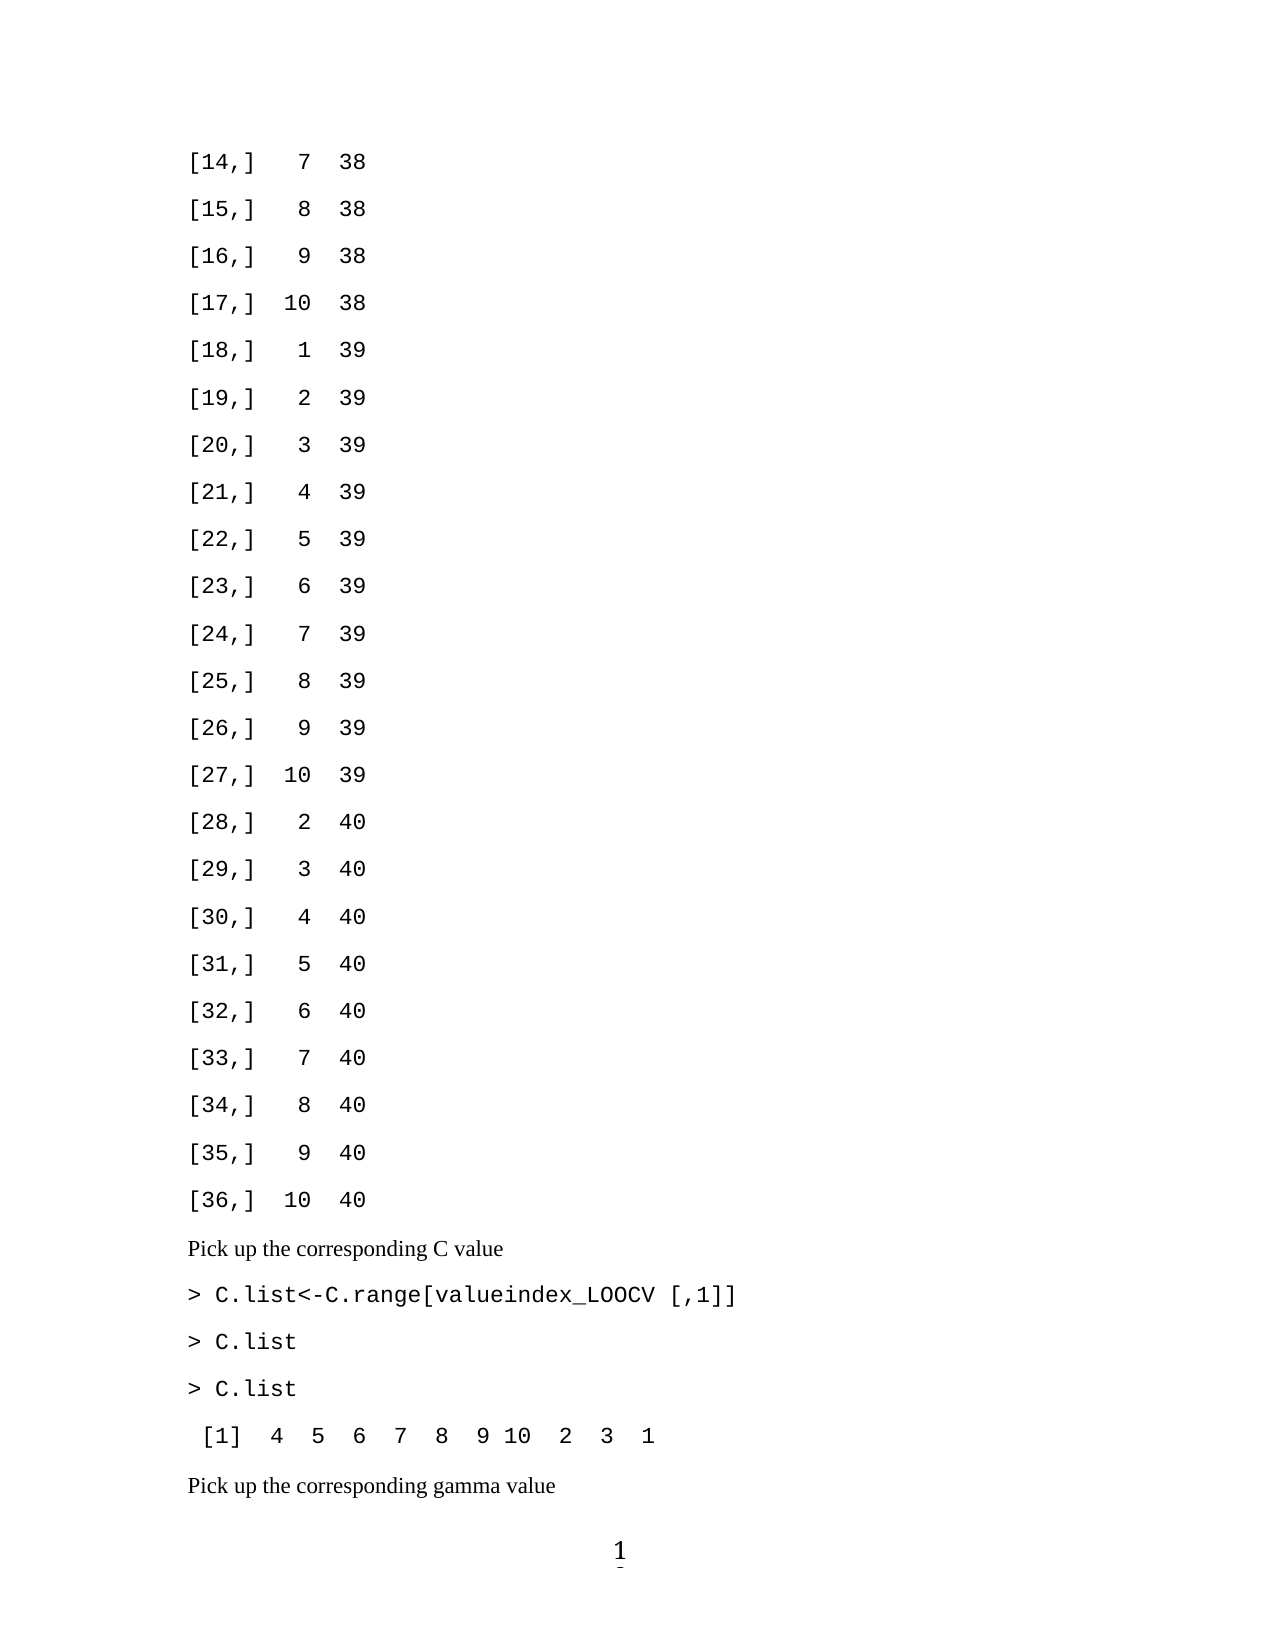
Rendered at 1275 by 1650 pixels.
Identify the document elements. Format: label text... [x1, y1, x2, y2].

text [26,] 9 39 [187, 716, 1125, 742]
text > C.list [187, 1330, 1125, 1356]
text [1] 4 5 6 7 8 9 10 2 3 1 [187, 1425, 1125, 1451]
text > C.list [187, 1377, 1125, 1403]
text Pick up the corresponding gamma value [187, 1472, 1125, 1498]
text Pick up the corresponding C value [187, 1235, 1125, 1262]
text [34,] 8 40 [187, 1094, 1125, 1120]
text [27,] 10 39 [187, 763, 1125, 789]
text [23,] 6 39 [187, 575, 1125, 601]
text [21,] 4 39 [187, 480, 1125, 506]
text [32,] 6 40 [187, 999, 1125, 1025]
text [18,] 1 39 [187, 339, 1125, 365]
text [36,] 10 40 [187, 1188, 1125, 1214]
text [15,] 8 38 [187, 197, 1125, 223]
text [14,] 7 38 [187, 150, 1125, 176]
text [16,] 9 38 [187, 244, 1125, 270]
text [35,] 9 40 [187, 1141, 1125, 1167]
text [29,] 3 40 [187, 858, 1125, 884]
text > C.list<-C.range[valueindex_LOOCV [,1]] [187, 1283, 1125, 1309]
text [20,] 3 39 [187, 433, 1125, 459]
text [33,] 7 40 [187, 1047, 1125, 1072]
text [22,] 5 39 [187, 527, 1125, 553]
text [24,] 7 39 [187, 622, 1125, 648]
text [25,] 8 39 [187, 669, 1125, 695]
text [28,] 2 40 [187, 811, 1125, 837]
text [19,] 2 39 [187, 386, 1125, 412]
text [17,] 10 38 [187, 292, 1125, 317]
text [31,] 5 40 [187, 952, 1125, 978]
text [30,] 4 40 [187, 905, 1125, 931]
